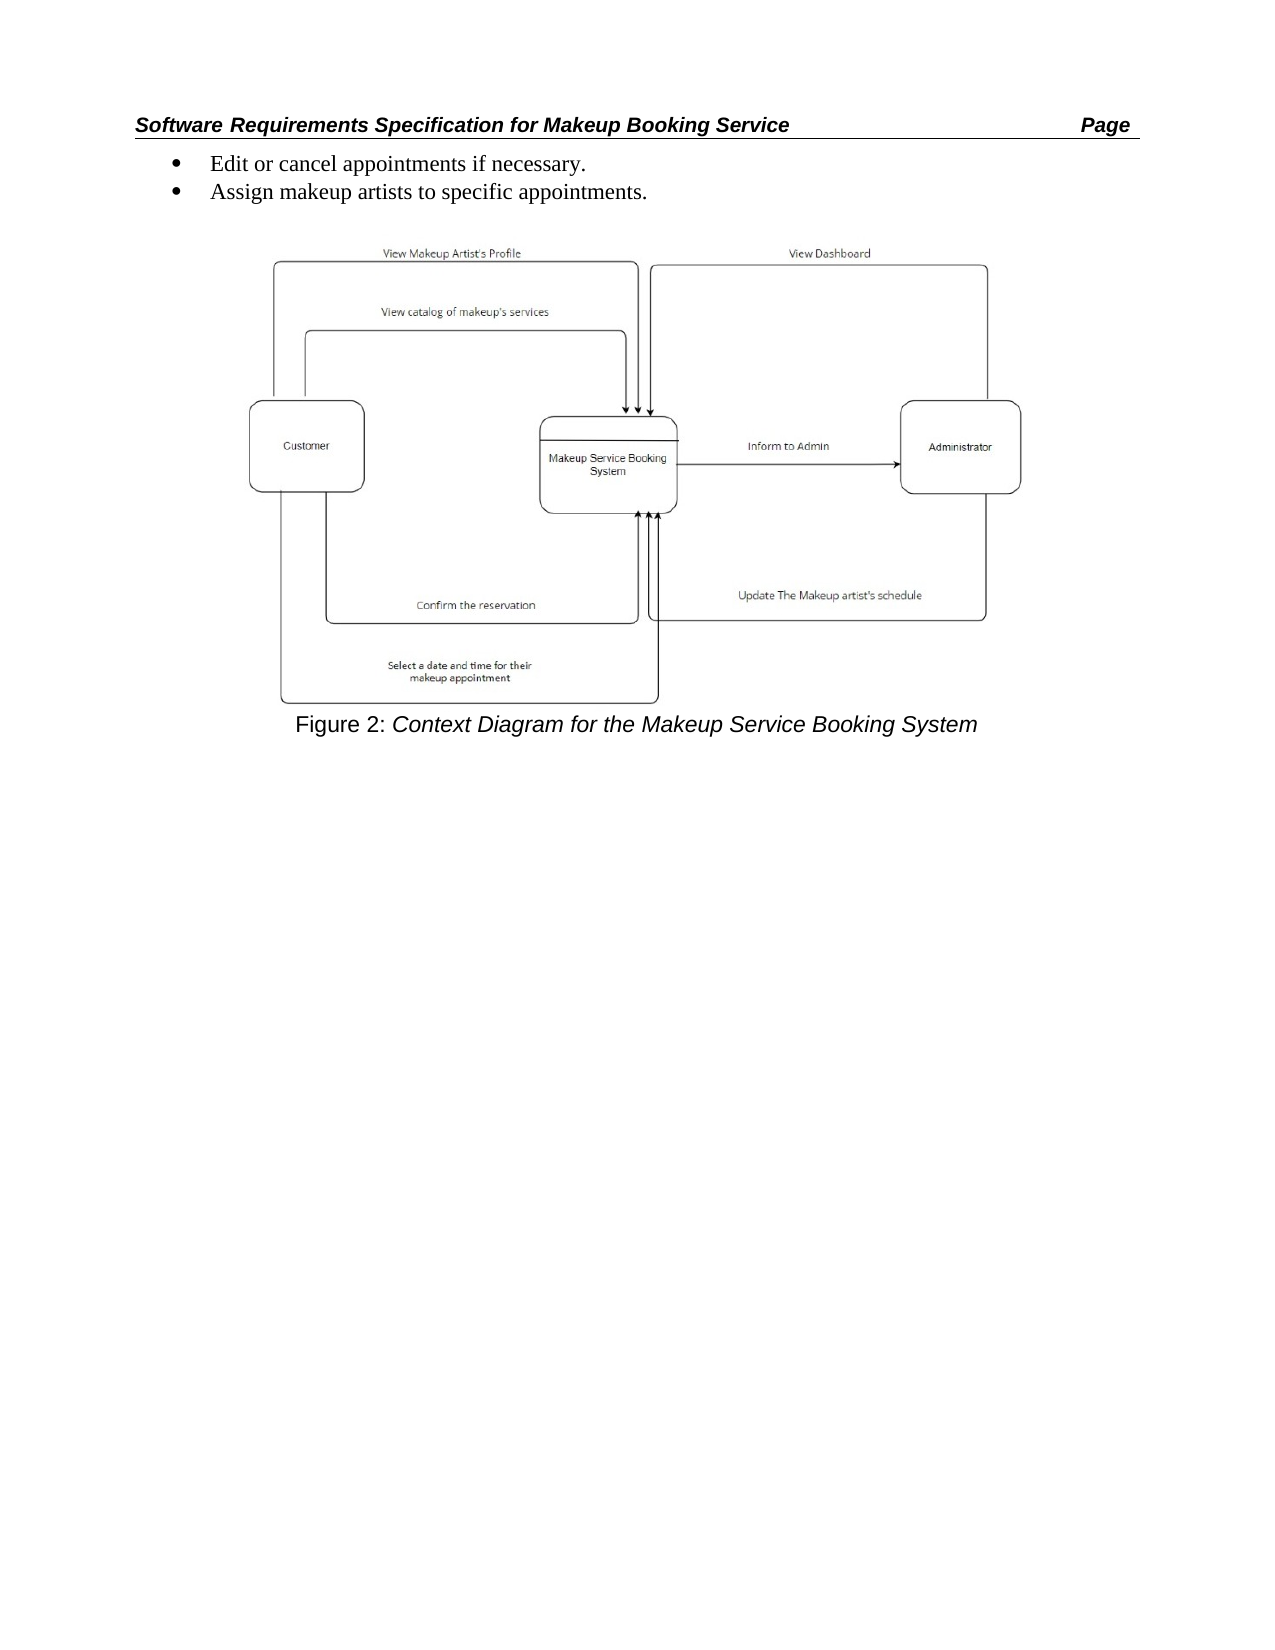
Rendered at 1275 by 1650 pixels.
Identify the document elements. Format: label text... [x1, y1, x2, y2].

picture [237, 234, 1038, 712]
text Figure 2: Context Diagram for the Makeup Service Booking System [135, 711, 1140, 738]
list Assign makeup artists to specific appointments. [172, 178, 1140, 204]
list Edit or cancel appointments if necessary. [172, 150, 1140, 176]
